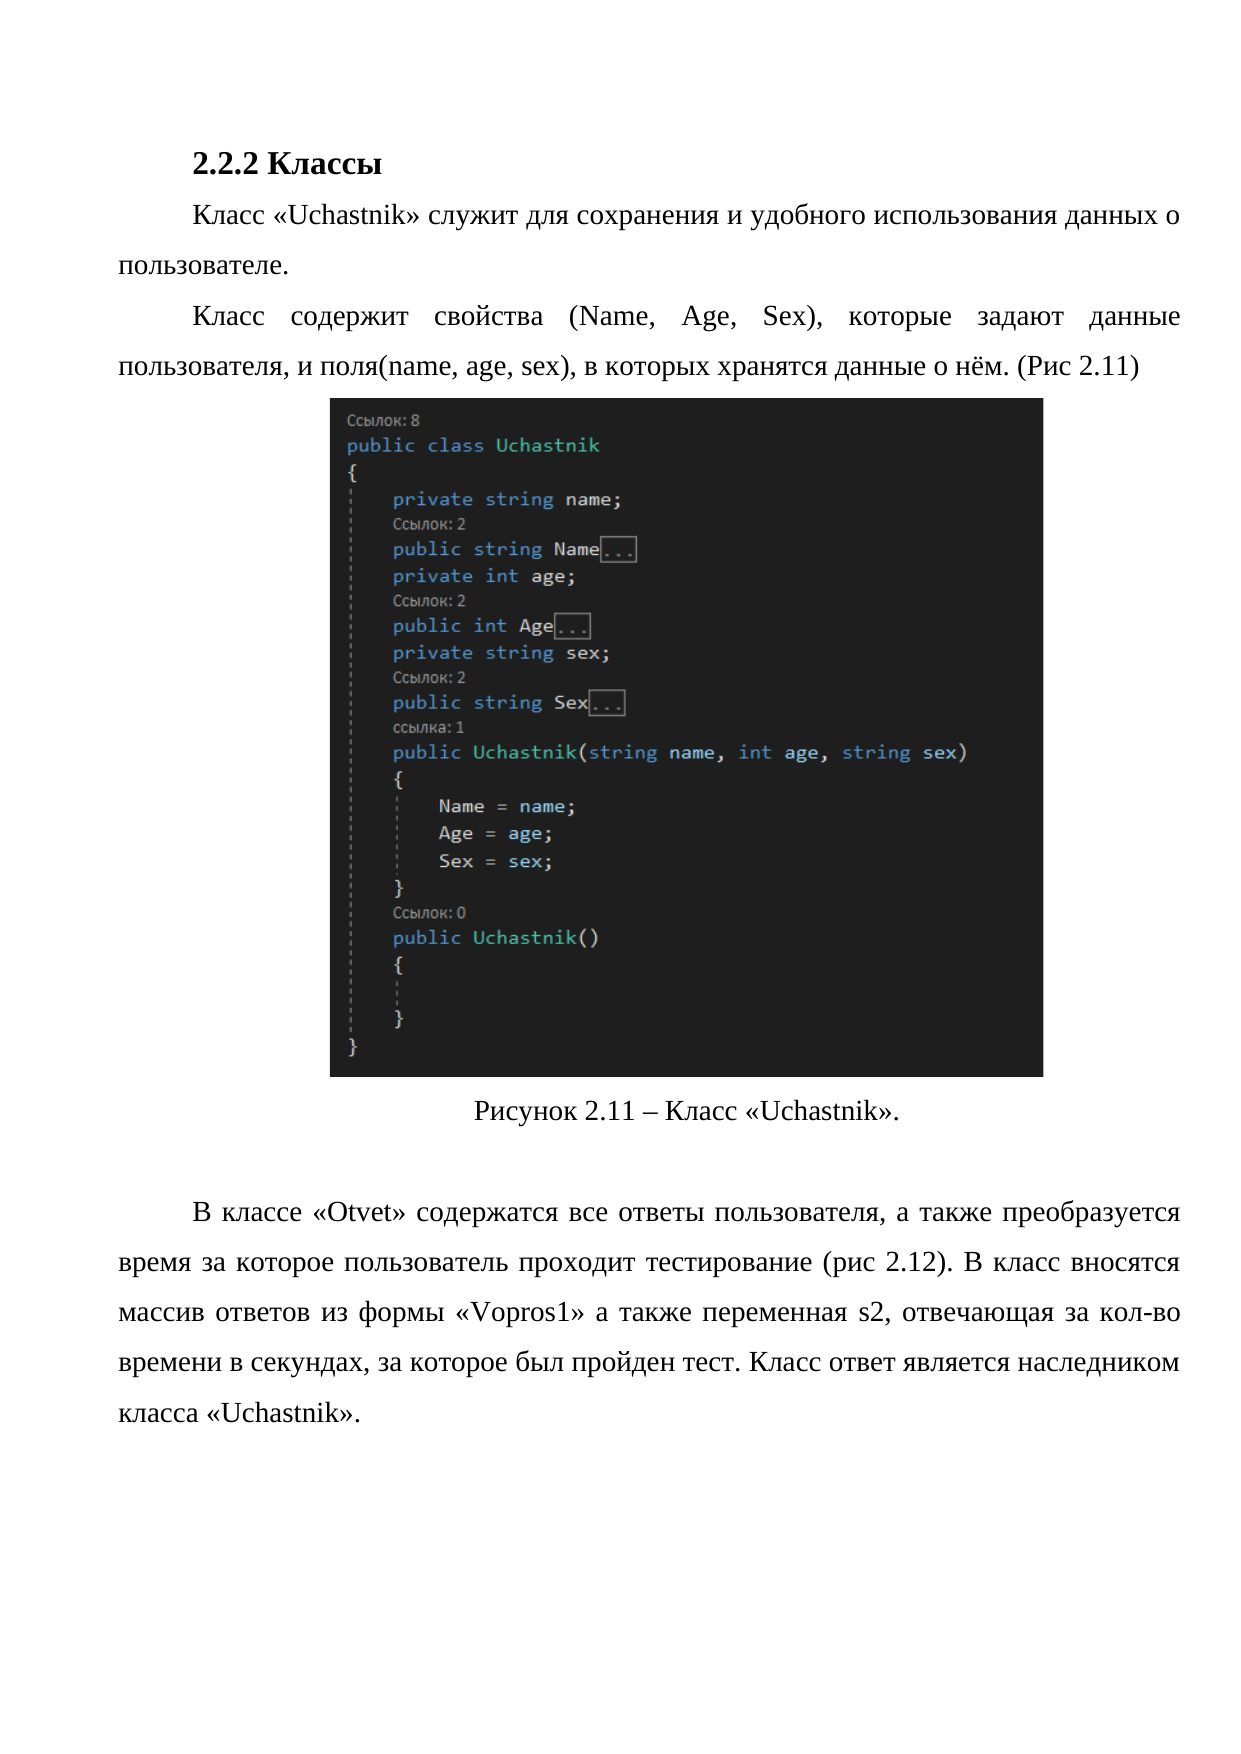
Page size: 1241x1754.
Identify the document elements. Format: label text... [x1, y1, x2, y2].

text Класс содержит свойства (Name, Age, Sex), которые задают данные пользователя, и поля(name, age, sex), в которых хранятся данные о нём. (Рис 2.11) [118, 298, 1181, 381]
text Рисунок 2.11 – Класс «Uchastnik». [118, 1093, 1181, 1127]
subtitle 2.2.2 Классы [118, 143, 1181, 181]
picture [329, 398, 1044, 1077]
text В классе «Otvet» содержатся все ответы пользователя, а также преобразуется время за которое пользователь проходит тестирование (рис 2.12). В класс вносятся массив ответов из формы «Vopros1» а также переменная s2, отвечающая за кол-во времени в секундах, за которое был пройден тест. Класс ответ является наследником класса «Uchastnik». [118, 1194, 1181, 1428]
text Класс «Uchastnik» служит для сохранения и удобного использования данных о пользователе. [118, 197, 1181, 281]
